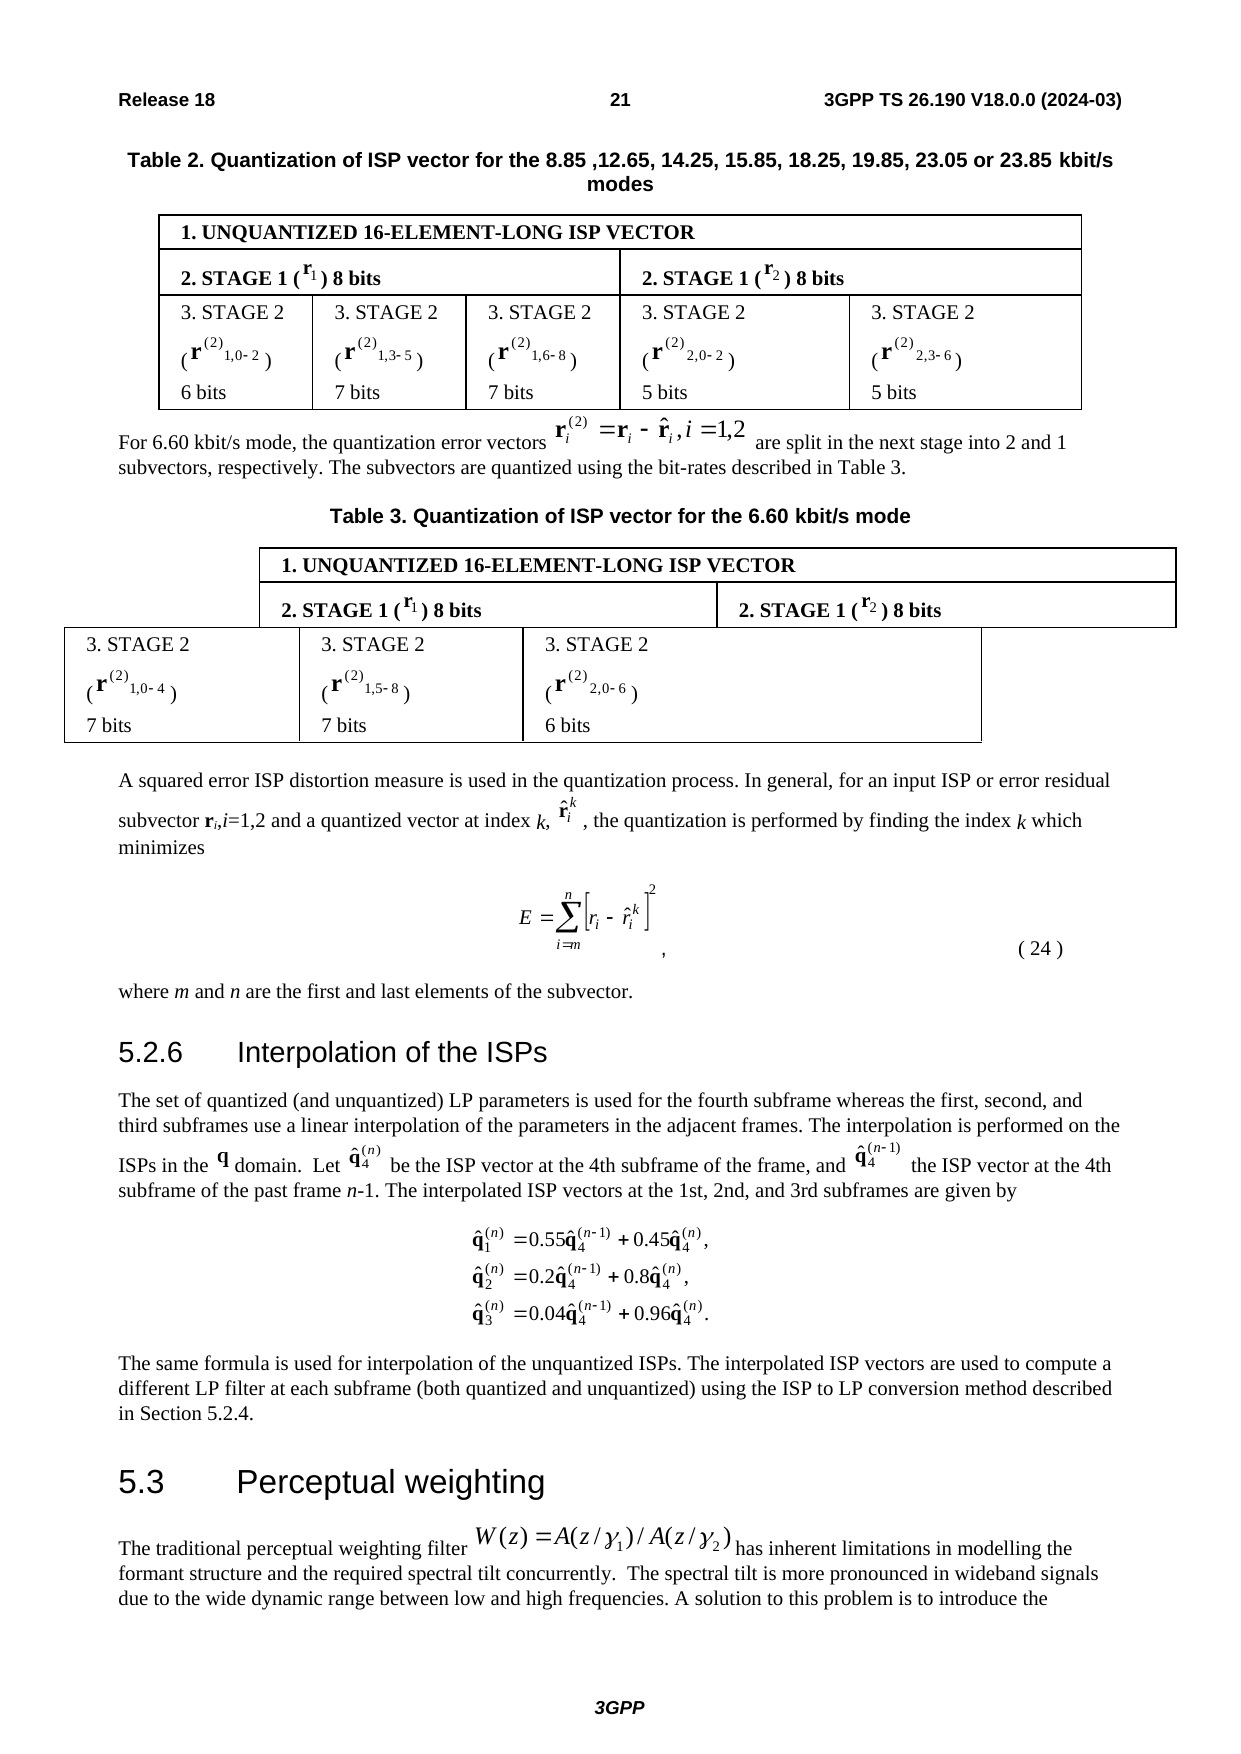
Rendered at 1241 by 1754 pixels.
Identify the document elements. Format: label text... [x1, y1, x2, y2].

table_header 1. UNQUANTIZED 16-ELEMENT-LONG ISP VECTOR [260, 549, 1175, 581]
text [118, 1520, 1122, 1610]
table_cell 3. STAGE 2 () 7 bits [65, 628, 299, 741]
table_cell 3. STAGE 2 () 7 bits [313, 296, 465, 408]
table_cell 2. STAGE 1 () 8 bits [621, 250, 1081, 294]
text , ( 24 ) [118, 878, 1122, 960]
text Table 2. Quantization of ISP vector for the 8.85 ,12.65, 14.25, 15.85, 18.25, 19.85, 23.05 or 23.85 kbit/s modes [118, 147, 1122, 195]
table_cell 3. STAGE 2 () 7 bits [467, 296, 619, 408]
table_cell 3. STAGE 2 () 5 bits [850, 296, 1081, 408]
text The same formula is used for interpolation of the unquantized ISPs. The interpolated ISP vectors are used to compute a different LP filter at each subframe (both quantized and unquantized) using the ISP to LP conversion method described in Section 5.2.4. [118, 1350, 1122, 1425]
table_header 1. UNQUANTIZED 16-ELEMENT-LONG ISP VECTOR [160, 216, 1081, 248]
table_cell 3. STAGE 2 () 6 bits [524, 628, 981, 741]
table_cell 3. STAGE 2 () 5 bits [621, 296, 849, 408]
subtitle 5.2.6 Interpolation of the ISPs [118, 1035, 1122, 1068]
text A squared error ISP distortion measure is used in the quantization process. In general, for an input ISP or error residual subvector ri,i=1,2 and a quantized vector at index k, , the quantization is performed by finding the index k which minimizes [118, 767, 1122, 859]
text The set of quantized (and unquantized) LP parameters is used for the fourth subframe whereas the first, second, and third subframes use a linear interpolation of the parameters in the adjacent frames. The interpolation is performed on the ISPs in the domain. Let be the ISP vector at the 4th subframe of the frame, and the ISP vector at the 4th subframe of the past frame n-1. The interpolated ISP vectors at the 1st, 2nd, and 3rd subframes are given by [118, 1087, 1122, 1202]
text where m and n are the first and last elements of the subvector. [118, 978, 1122, 1003]
table_cell 3. STAGE 2 () 6 bits [160, 296, 312, 408]
text Table 3. Quantization of ISP vector for the 6.60 kbit/s mode [118, 504, 1122, 528]
table_cell 3. STAGE 2 () 7 bits [300, 628, 522, 741]
table_cell 2. STAGE 1 () 8 bits [260, 583, 716, 627]
table_cell 2. STAGE 1 () 8 bits [718, 583, 1175, 627]
table_cell 2. STAGE 1 () 8 bits [160, 250, 619, 294]
text For 6.60 kbit/s mode, the quantization error vectors are split in the next stage into 2 and 1 subvectors, respectively. The subvectors are quantized using the bit-rates described in Table 3. [118, 410, 1122, 479]
subtitle 5.3 Perceptual weighting [118, 1462, 1122, 1501]
